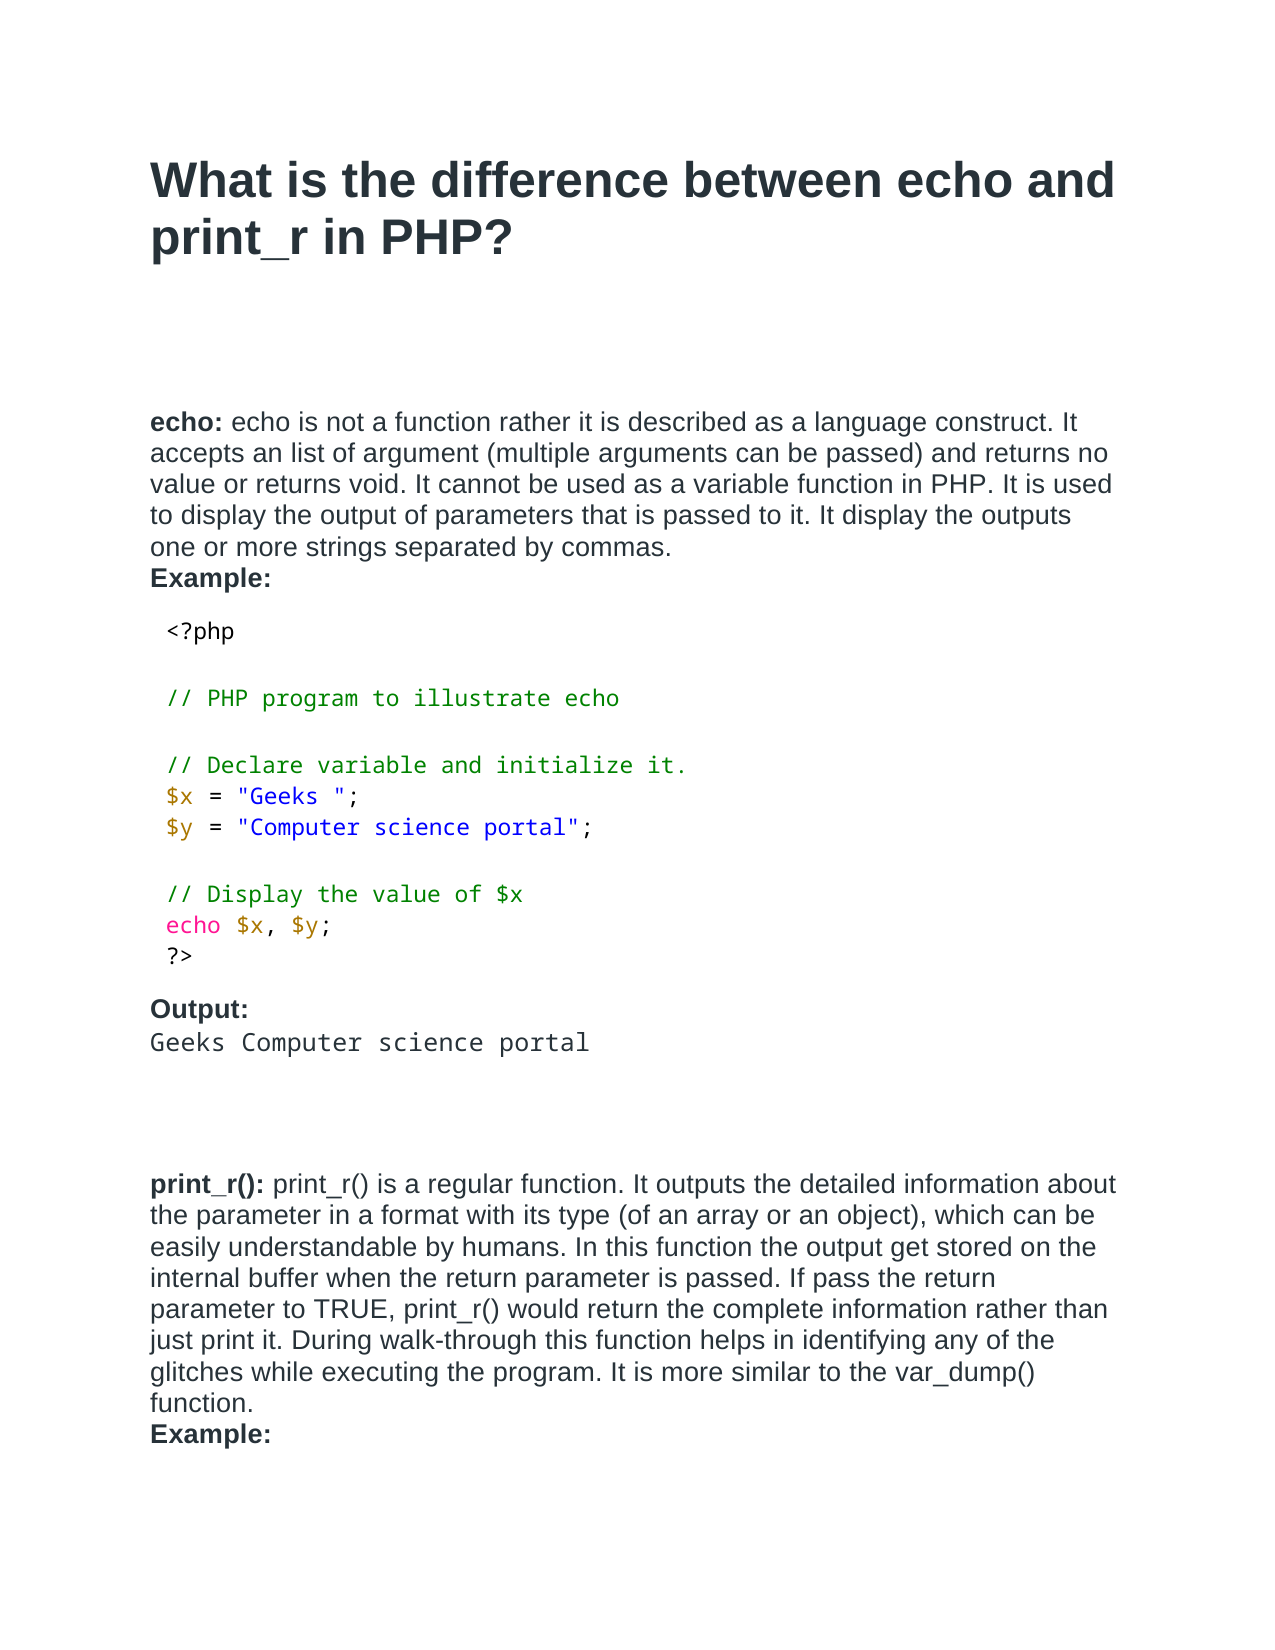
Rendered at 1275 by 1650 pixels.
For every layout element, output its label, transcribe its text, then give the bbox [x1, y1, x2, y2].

text print_r(): print_r() is a regular function. It outputs the detailed information about the parameter in a format with its type (of an array or an object), which can be easily understandable by humans. In this function the output get stored on the internal buffer when the return parameter is passed. If pass the return parameter to TRUE, print_r() would return the complete information rather than just print it. During walk-through this function helps in identifying any of the glitches while executing the program. It is more similar to the var_dump() function. Example: [150, 1168, 1125, 1449]
text Output: [150, 993, 1125, 1025]
text echo: echo is not a function rather it is described as a language construct. It accepts an list of argument (multiple arguments can be passed) and returns no value or returns void. It cannot be used as a variable function in PHP. It is used to display the output of parameters that is passed to it. It display the outputs one or more strings separated by commas. [150, 406, 1125, 562]
text Example: [150, 562, 1125, 593]
table_header <?php // PHP program to illustrate echo // Declare variable and initialize it. $x = "Geeks "; $y = "Computer science portal"; // Display the value of $x echo $x, $y; ?> [150, 593, 1275, 993]
subtitle What is the difference between echo and print_r in PHP? [150, 150, 1125, 265]
text Geeks Computer science portal [150, 1025, 1125, 1059]
